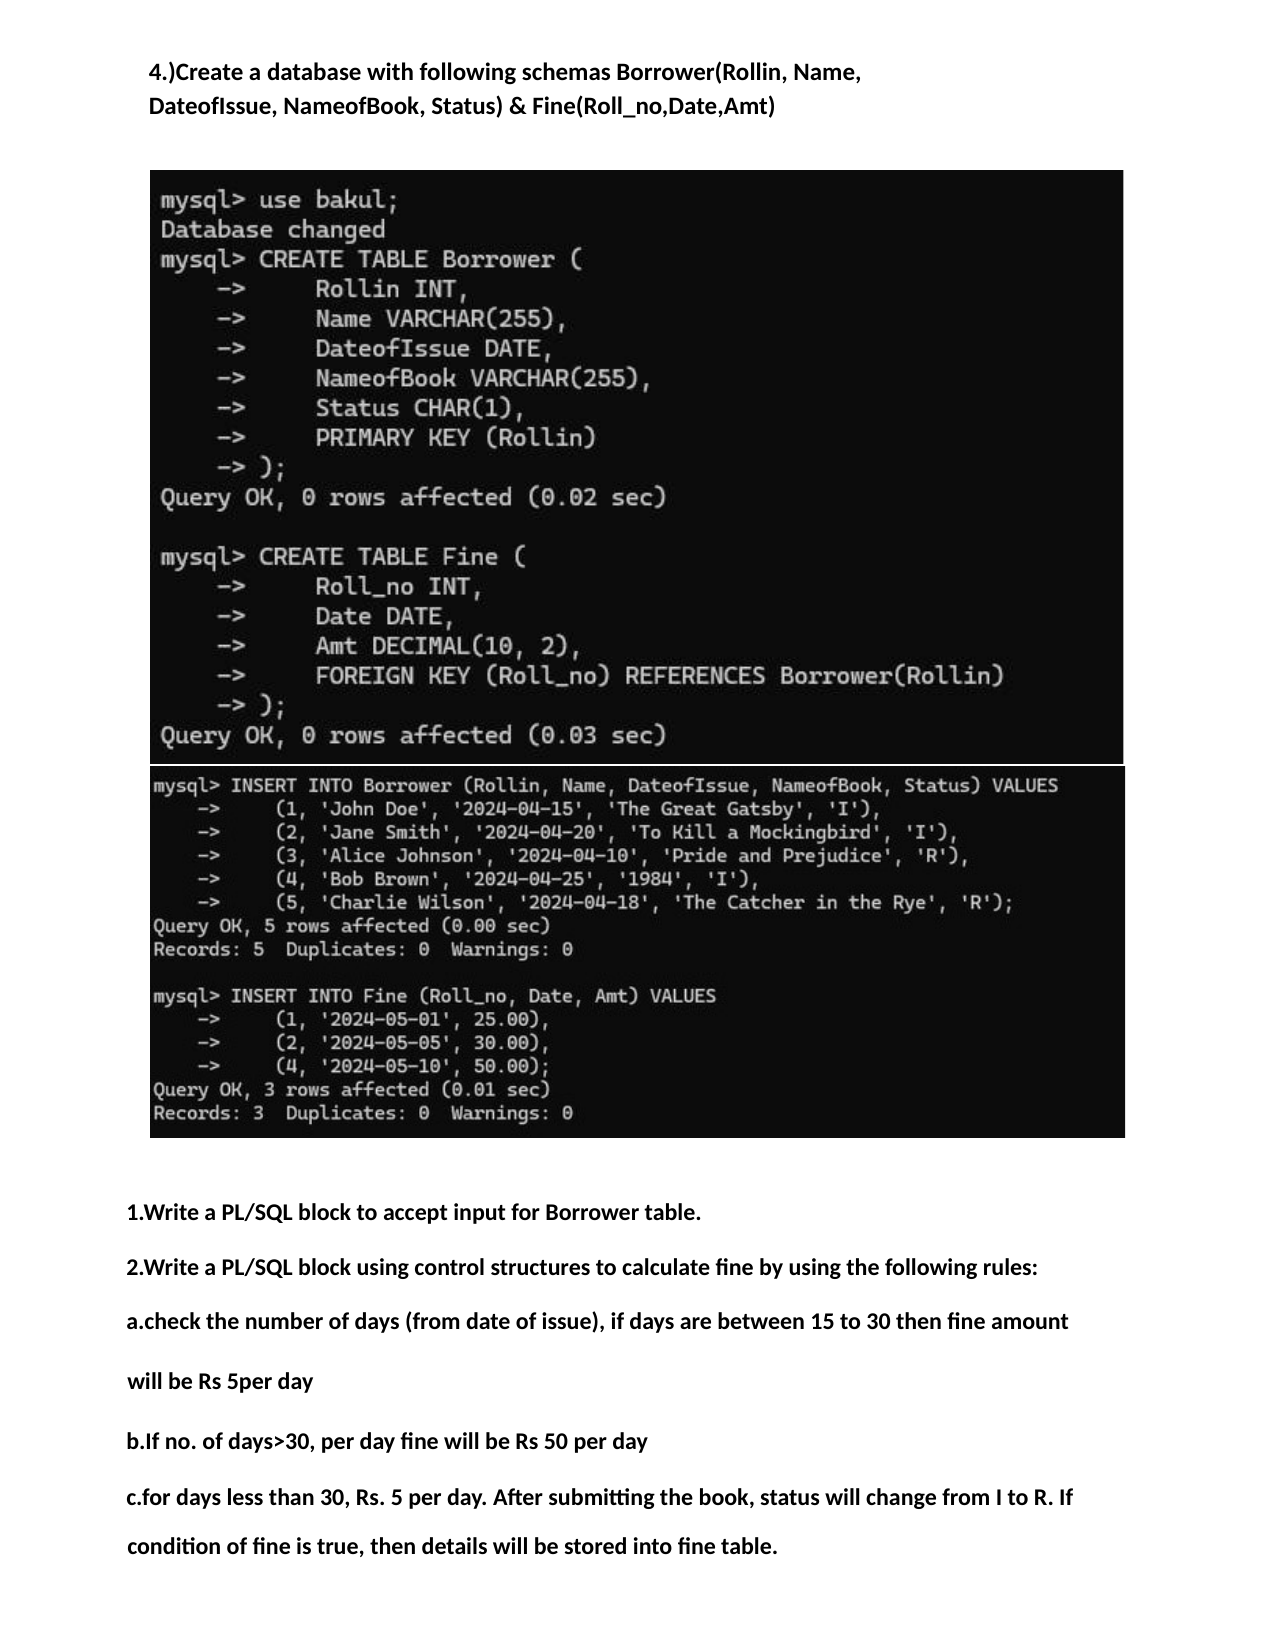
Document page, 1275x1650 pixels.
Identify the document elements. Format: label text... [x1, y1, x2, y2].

picture [150, 170, 1124, 764]
text 1.Write a PL/SQL block to accept input for Borrower table. [126, 1197, 1104, 1226]
text c.for days less than 30, Rs. 5 per day. After submitting the book, status will change from I to R. If condition of fine is true, then details will be stored into fine table. [126, 1482, 1104, 1560]
text DateofIssue, NameofBook, Status) & Fine(Roll_no,Date,Amt) [148, 90, 1186, 120]
text a.check the number of days (from date of issue), if days are between 15 to 30 then fine amount will be Rs 5per day [126, 1306, 1104, 1396]
picture [150, 766, 1125, 1138]
text 2.Write a PL/SQL block using control structures to calculate fine by using the following rules: [126, 1252, 1104, 1282]
text b.If no. of days>30, per day fine will be Rs 50 per day [126, 1426, 1104, 1456]
text 4.)Create a database with following schemas Borrower(Rollin, Name, [148, 56, 1186, 87]
